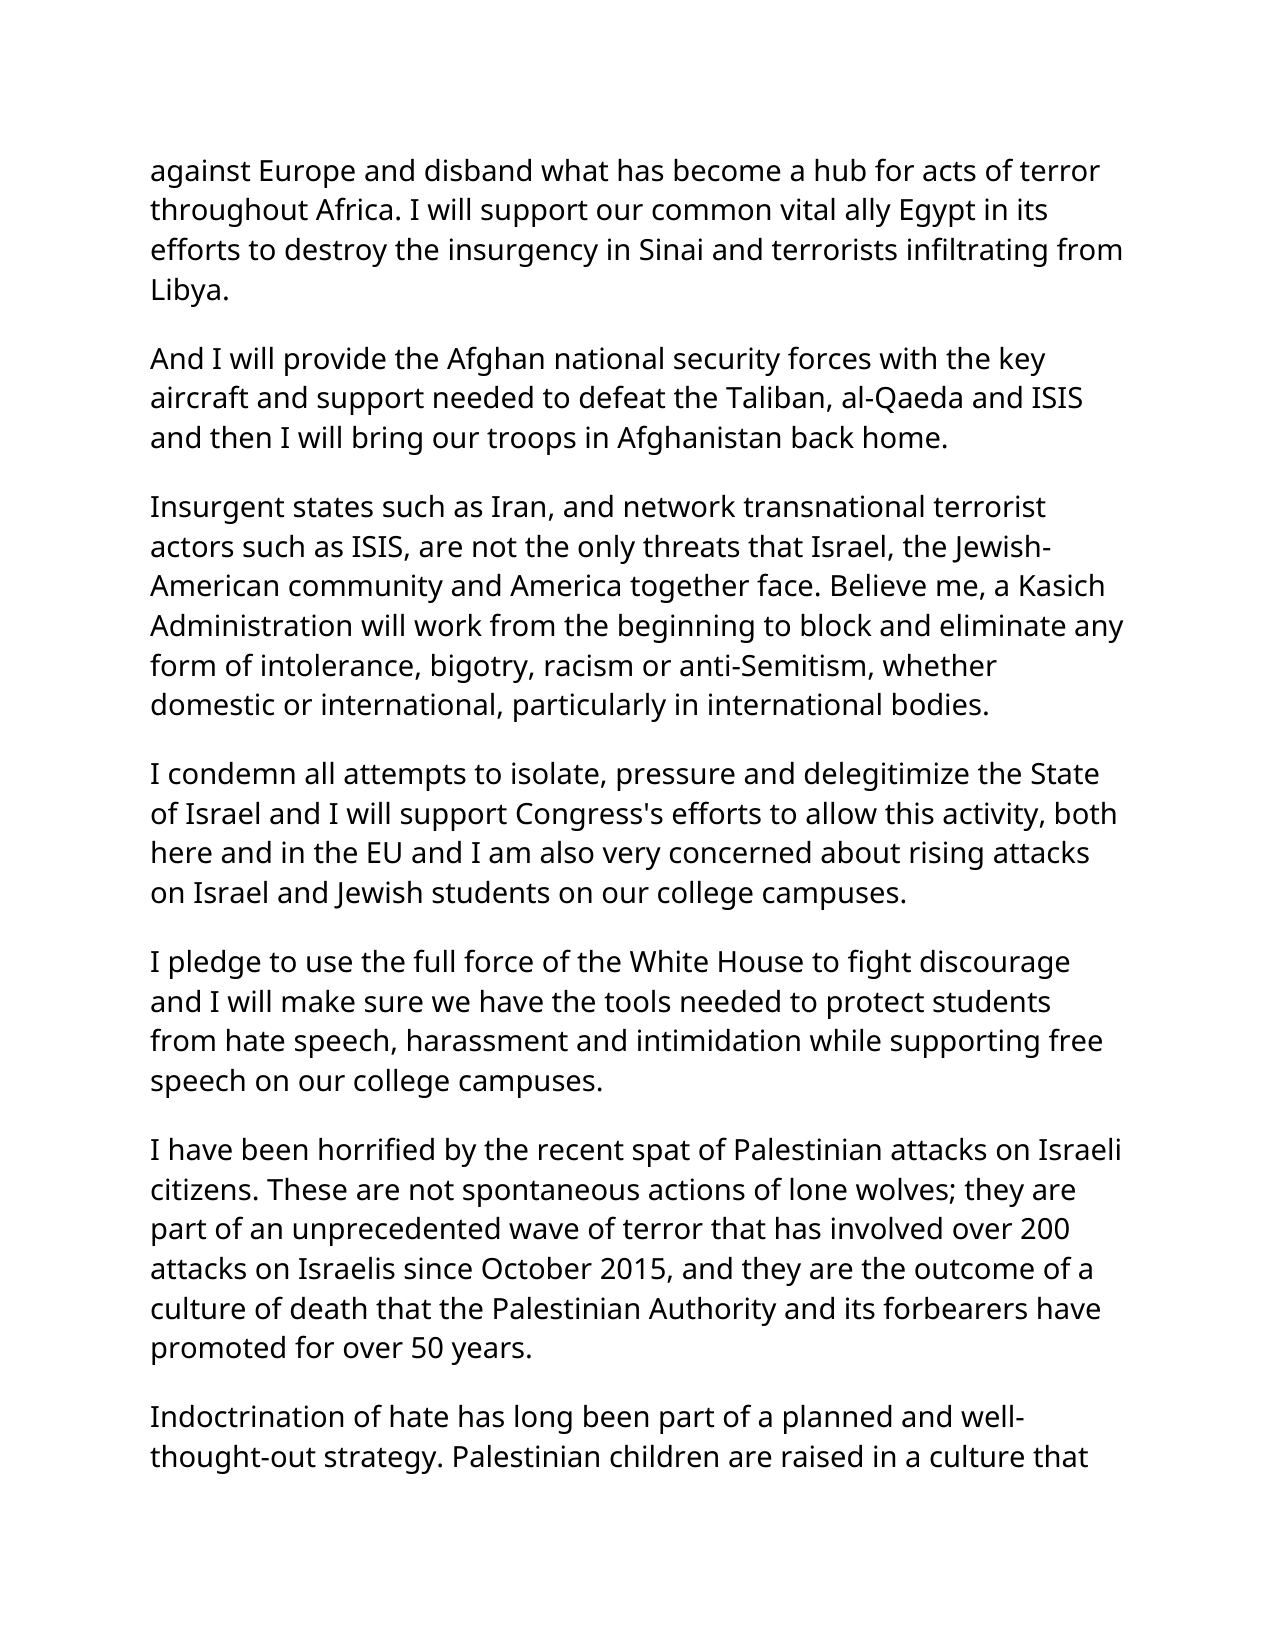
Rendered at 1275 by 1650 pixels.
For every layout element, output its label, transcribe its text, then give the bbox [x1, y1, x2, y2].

text I have been horrified by the recent spat of Palestinian attacks on Israeli citizens. These are not spontaneous actions of lone wolves; they are part of an unprecedented wave of terror that has involved over 200 attacks on Israelis since October 2015, and they are the outcome of a culture of death that the Palestinian Authority and its forbearers have promoted for over 50 years. [150, 1129, 1125, 1367]
text Insurgent states such as Iran, and network transnational terrorist actors such as ISIS, are not the only threats that Israel, the Jewish-American community and America together face. Believe me, a Kasich Administration will work from the beginning to block and eliminate any form of intolerance, bigotry, racism or anti-Semitism, whether domestic or international, particularly in international bodies. [150, 486, 1125, 724]
text And I will provide the Afghan national security forces with the key aircraft and support needed to defeat the Taliban, al-Qaeda and ISIS and then I will bring our troops in Afghanistan back home. [150, 338, 1125, 457]
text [150, 150, 1125, 309]
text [150, 1397, 1125, 1476]
text I condemn all attempts to isolate, pressure and delegitimize the State of Israel and I will support Congress's efforts to allow this activity, both here and in the EU and I am also very concerned about rising attacks on Israel and Jewish students on our college campuses. [150, 753, 1125, 912]
text I pledge to use the full force of the White House to fight discourage and I will make sure we have the tools needed to protect students from hate speech, harassment and intimidation while supporting free speech on our college campuses. [150, 941, 1125, 1100]
